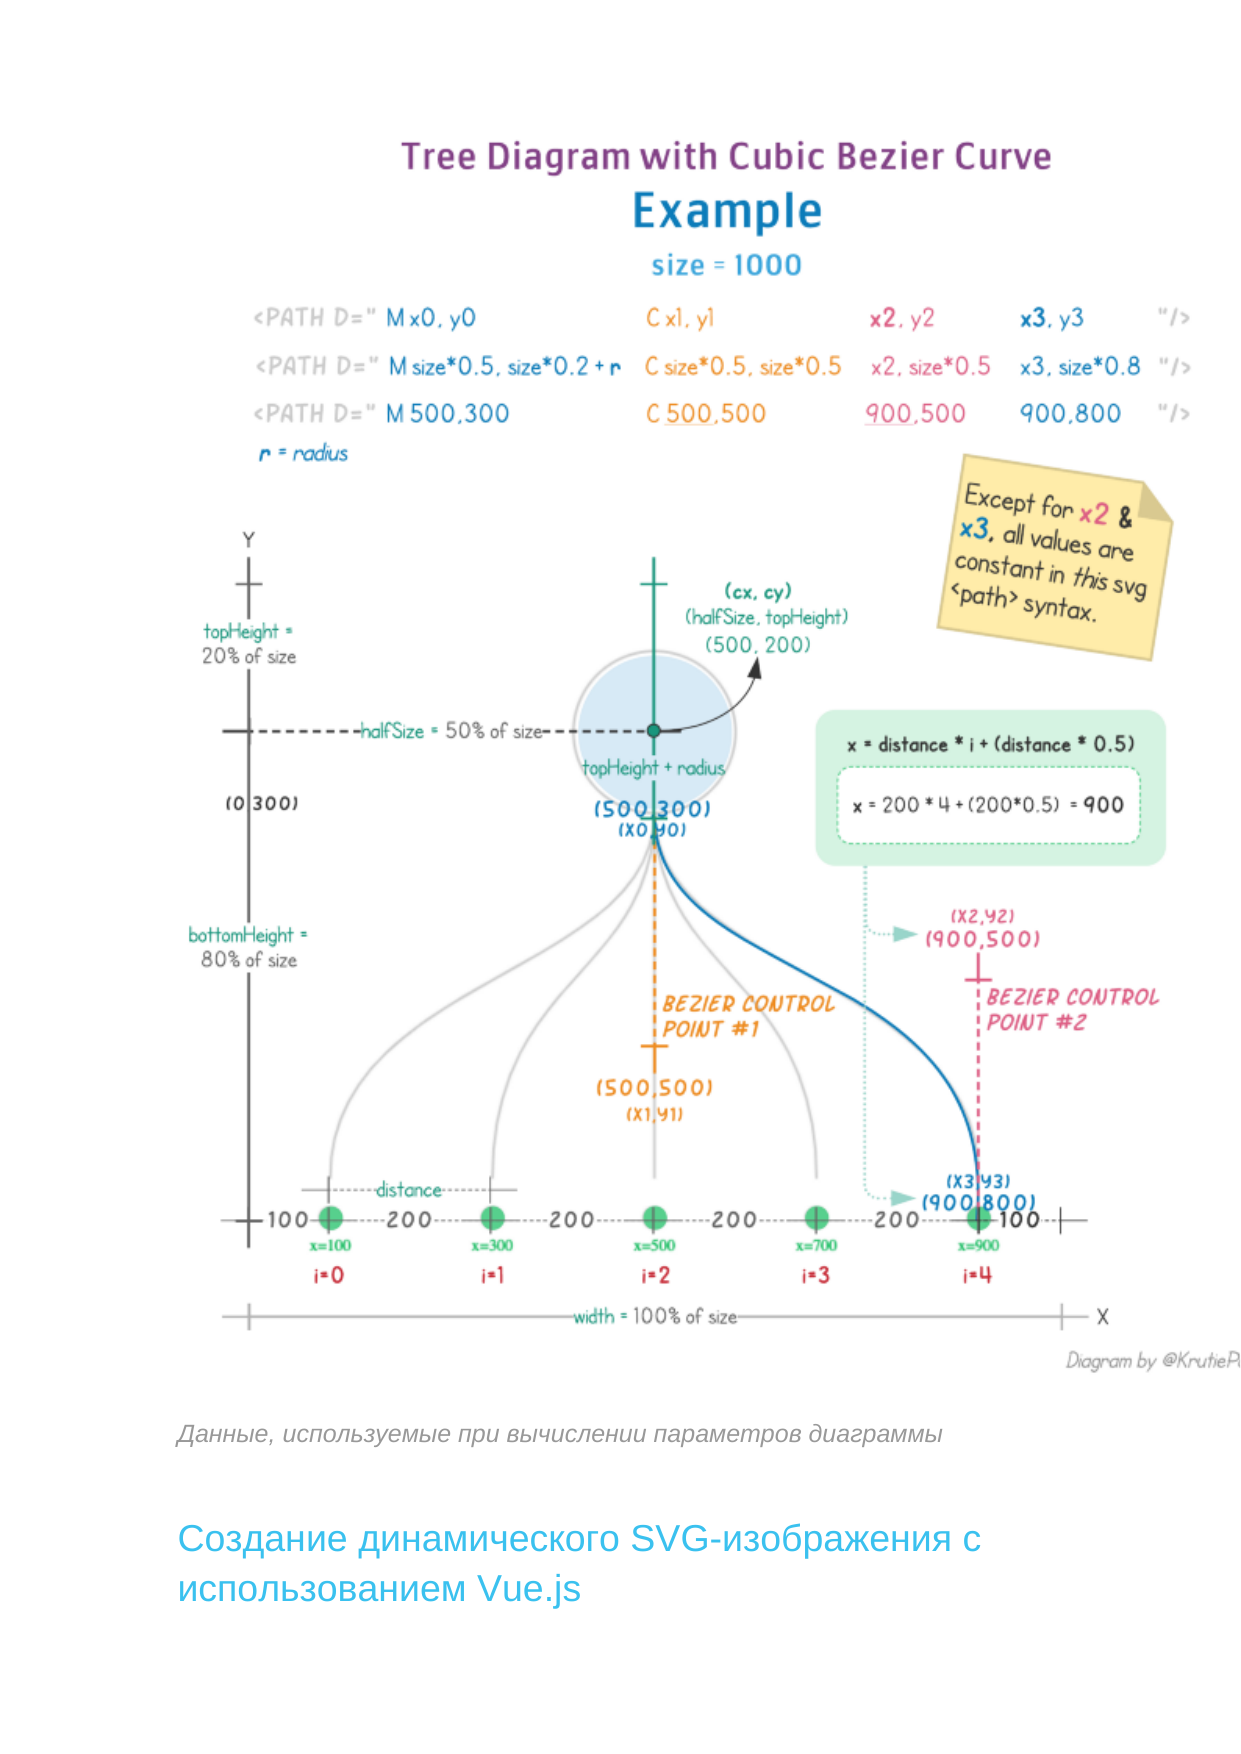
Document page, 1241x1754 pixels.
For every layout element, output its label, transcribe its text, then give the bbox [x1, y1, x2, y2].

text Создание динамического SVG-изображения с использованием Vue.js [177, 1510, 1152, 1610]
picture [177, 118, 1241, 1390]
text Данные, используемые при вычислении параметров диаграммы [177, 1390, 1152, 1510]
